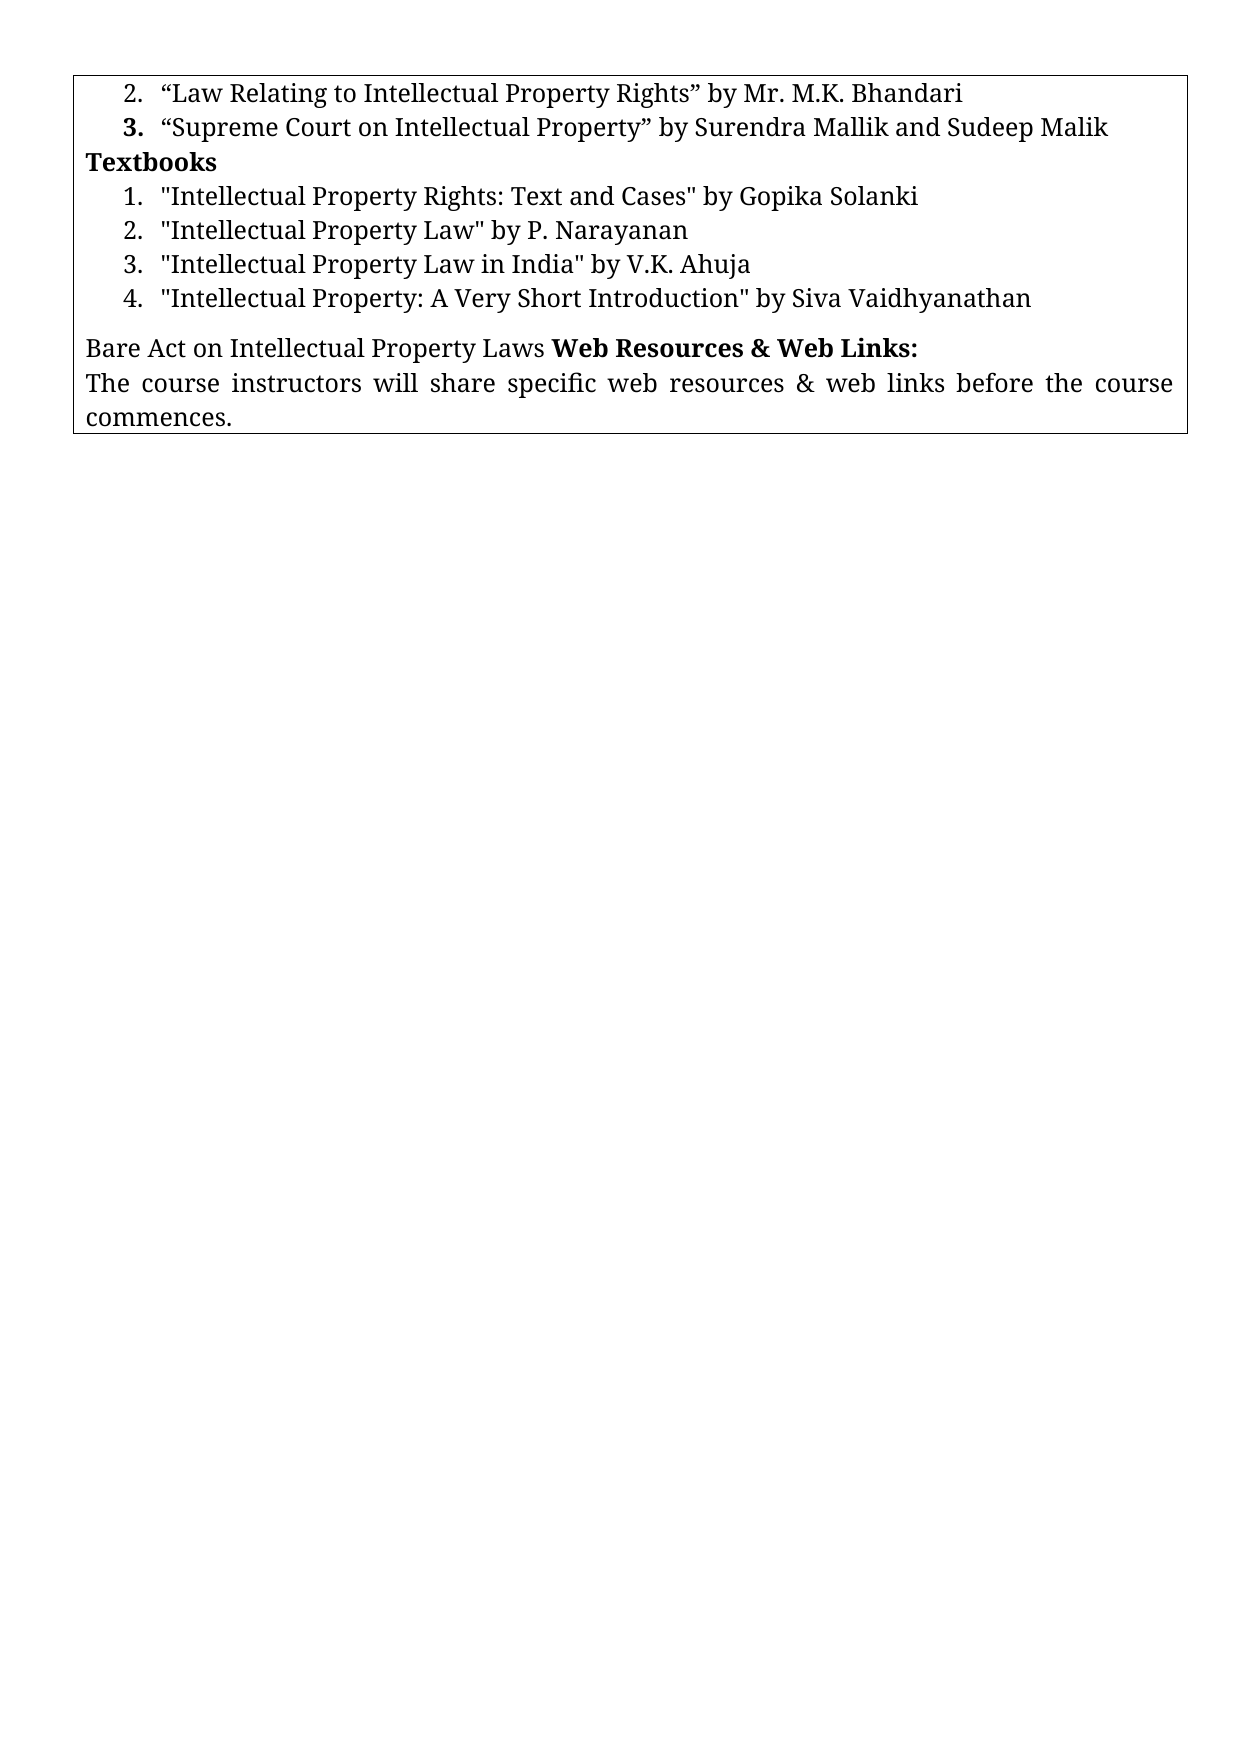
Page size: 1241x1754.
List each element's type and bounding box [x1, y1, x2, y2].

table_cell [74, 76, 1187, 433]
